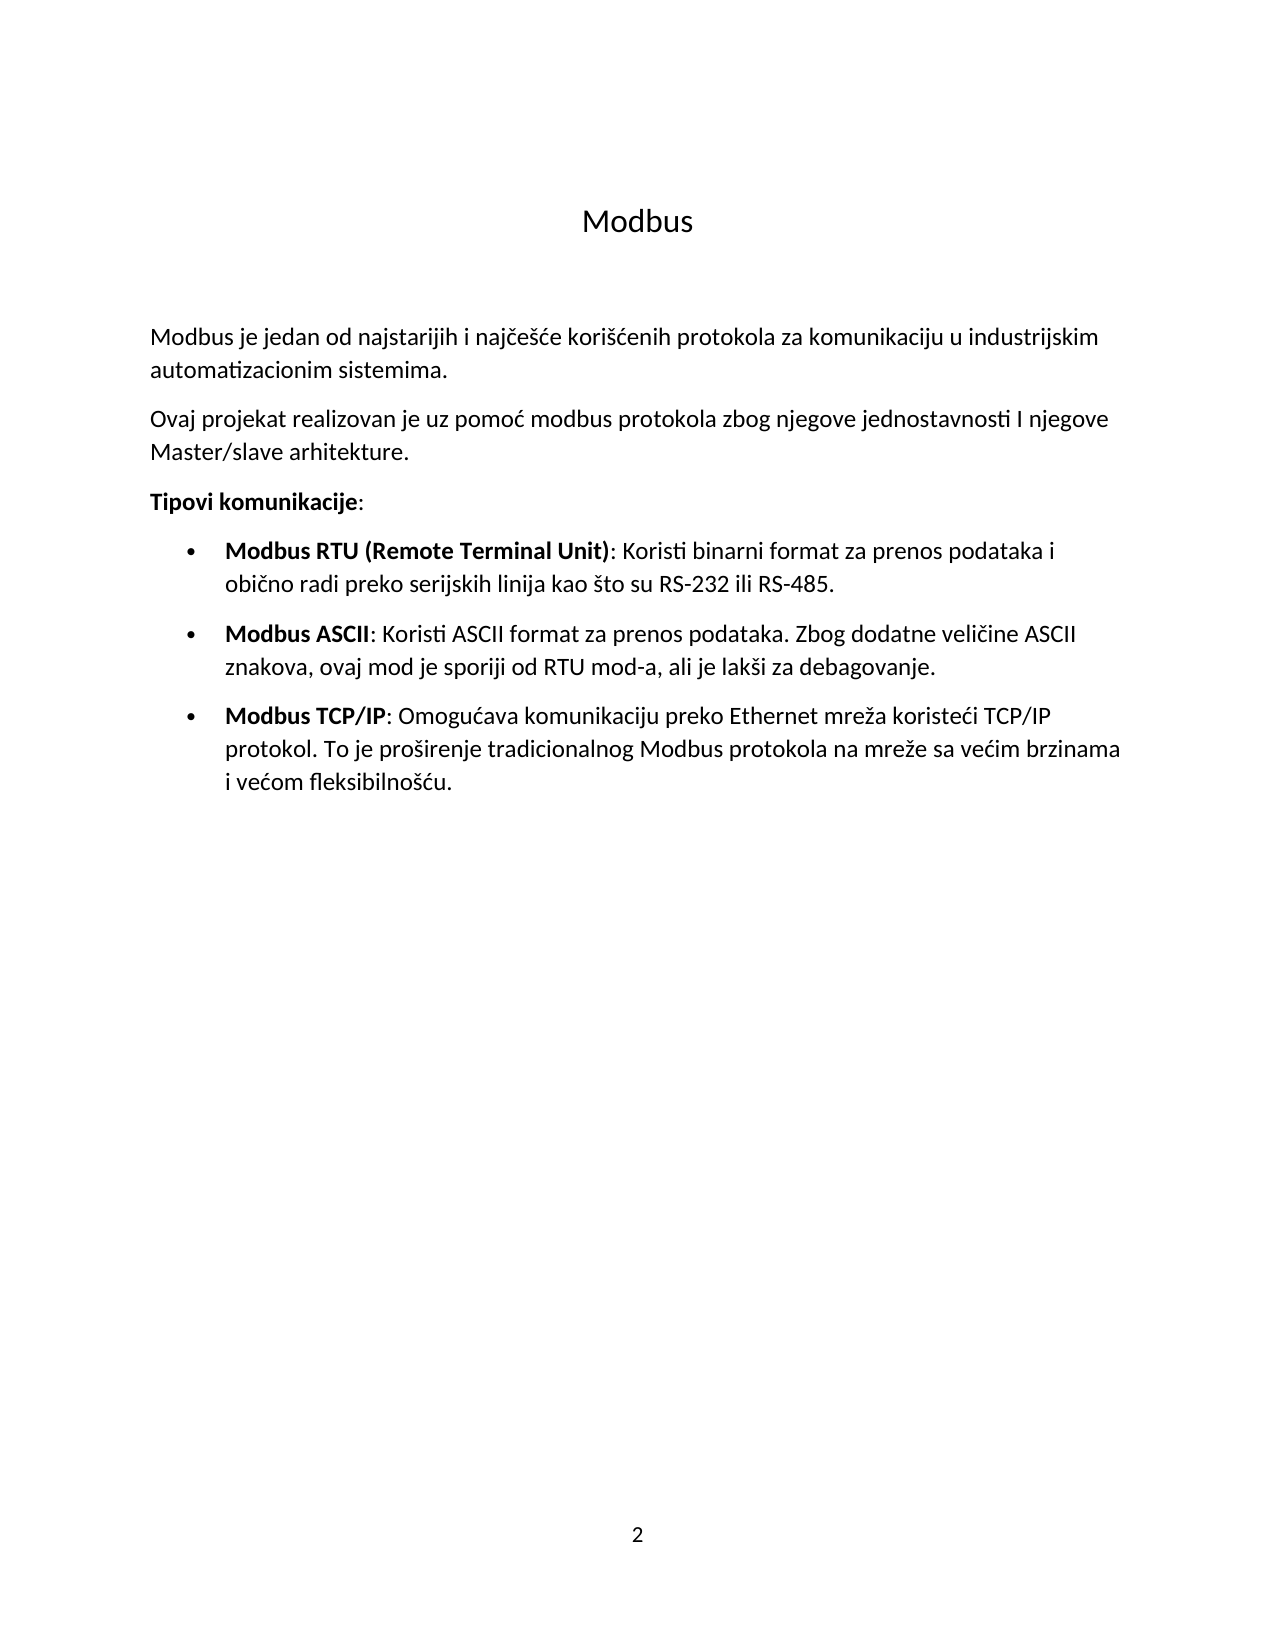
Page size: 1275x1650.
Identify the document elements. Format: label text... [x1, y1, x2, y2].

list Modbus RTU (Remote Terminal Unit): Koristi binarni format za prenos podataka i obično radi preko serijskih linija kao što su RS-232 ili RS-485. [187, 535, 1125, 599]
text Modbus [150, 199, 1125, 240]
text Modbus je jedan od najstarijih i najčešće korišćenih protokola za komunikaciju u industrijskim automatizacionim sistemima. [150, 321, 1125, 384]
text Tipovi komunikacije: [150, 486, 1125, 516]
text Ovaj projekat realizovan je uz pomoć modbus protokola zbog njegove jednostavnosti I njegove Master/slave arhitekture. [150, 403, 1125, 467]
list Modbus TCP/IP: Omogućava komunikaciju preko Ethernet mreža koristeći TCP/IP protokol. To je proširenje tradicionalnog Modbus protokola na mreže sa većim brzinama i većom fleksibilnošću. [187, 700, 1125, 797]
list Modbus ASCII: Koristi ASCII format za prenos podataka. Zbog dodatne veličine ASCII znakova, ovaj mod je sporiji od RTU mod-a, ali je lakši za debagovanje. [187, 618, 1125, 681]
